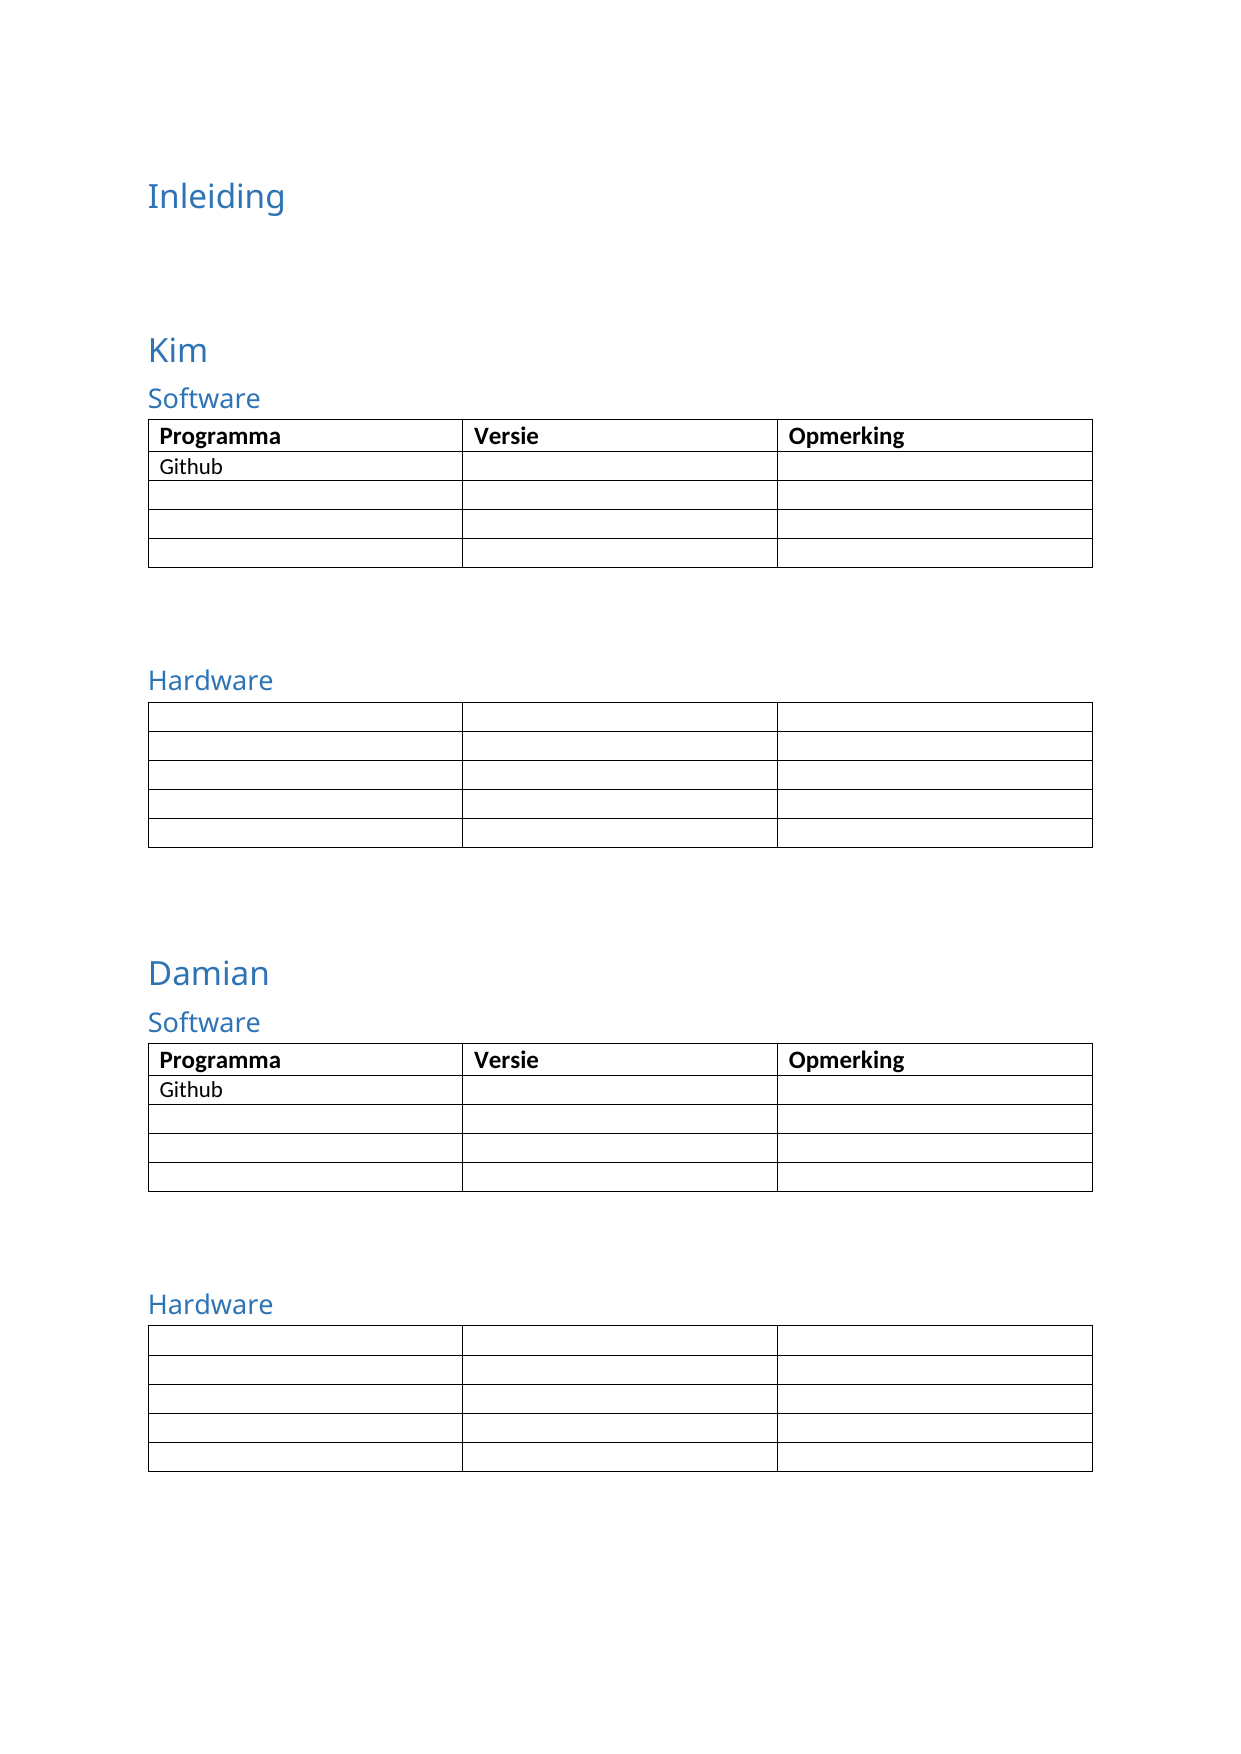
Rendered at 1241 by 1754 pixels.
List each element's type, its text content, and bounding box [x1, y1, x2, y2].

subtitle Damian [148, 950, 1093, 996]
table_cell [463, 1414, 777, 1442]
table_cell [463, 510, 777, 538]
table_cell [778, 1134, 1092, 1162]
table_cell [149, 819, 462, 847]
table_cell [463, 761, 777, 789]
table_cell [463, 732, 777, 760]
table_cell [463, 1356, 777, 1383]
table_cell [778, 510, 1092, 538]
table_cell [778, 1076, 1092, 1104]
table_cell [149, 1134, 462, 1162]
table_cell [149, 481, 462, 509]
table_cell [778, 790, 1092, 818]
table_cell [149, 1385, 462, 1413]
table_header Versie [463, 420, 777, 451]
subtitle Inleiding [148, 173, 1093, 218]
table_cell [149, 1443, 462, 1471]
table_cell [778, 761, 1092, 789]
table_cell [463, 1076, 777, 1104]
table_header Opmerking [778, 1044, 1092, 1074]
table_cell [778, 1163, 1092, 1191]
table_cell [778, 1414, 1092, 1442]
table_cell [778, 732, 1092, 760]
subtitle Kim [148, 326, 1093, 372]
table_cell [463, 539, 777, 567]
subtitle Software [148, 1003, 1093, 1040]
table_header Programma [149, 420, 462, 451]
table_cell [149, 539, 462, 567]
table_cell [149, 790, 462, 818]
table_cell [149, 1356, 462, 1383]
table_header Opmerking [778, 420, 1092, 451]
table_cell [463, 1163, 777, 1191]
table_cell [463, 1385, 777, 1413]
table_cell [463, 819, 777, 847]
table_cell Github [149, 1076, 462, 1104]
table_cell [149, 510, 462, 538]
table_cell [149, 761, 462, 789]
table_header [778, 703, 1092, 731]
table_cell [149, 1105, 462, 1133]
table_cell [778, 819, 1092, 847]
table_cell [778, 1385, 1092, 1413]
table_cell [149, 732, 462, 760]
table_cell [463, 481, 777, 509]
table_cell [149, 1414, 462, 1442]
table_header Programma [149, 1044, 462, 1074]
table_cell [778, 539, 1092, 567]
table_cell [463, 790, 777, 818]
table_header [463, 703, 777, 731]
table_cell [778, 481, 1092, 509]
table_cell [463, 1443, 777, 1471]
table_cell Github [149, 452, 462, 480]
subtitle Hardware [148, 1286, 1093, 1322]
table_header [463, 1326, 777, 1354]
table_header [149, 703, 462, 731]
table_cell [778, 1356, 1092, 1383]
subtitle Hardware [148, 662, 1093, 699]
table_header [778, 1326, 1092, 1354]
table_cell [463, 1105, 777, 1133]
table_cell [778, 452, 1092, 480]
table_header [149, 1326, 462, 1354]
table_cell [778, 1443, 1092, 1471]
table_cell [149, 1163, 462, 1191]
table_cell [463, 452, 777, 480]
table_header Versie [463, 1044, 777, 1074]
table_cell [778, 1105, 1092, 1133]
table_cell [463, 1134, 777, 1162]
subtitle Software [148, 379, 1093, 416]
